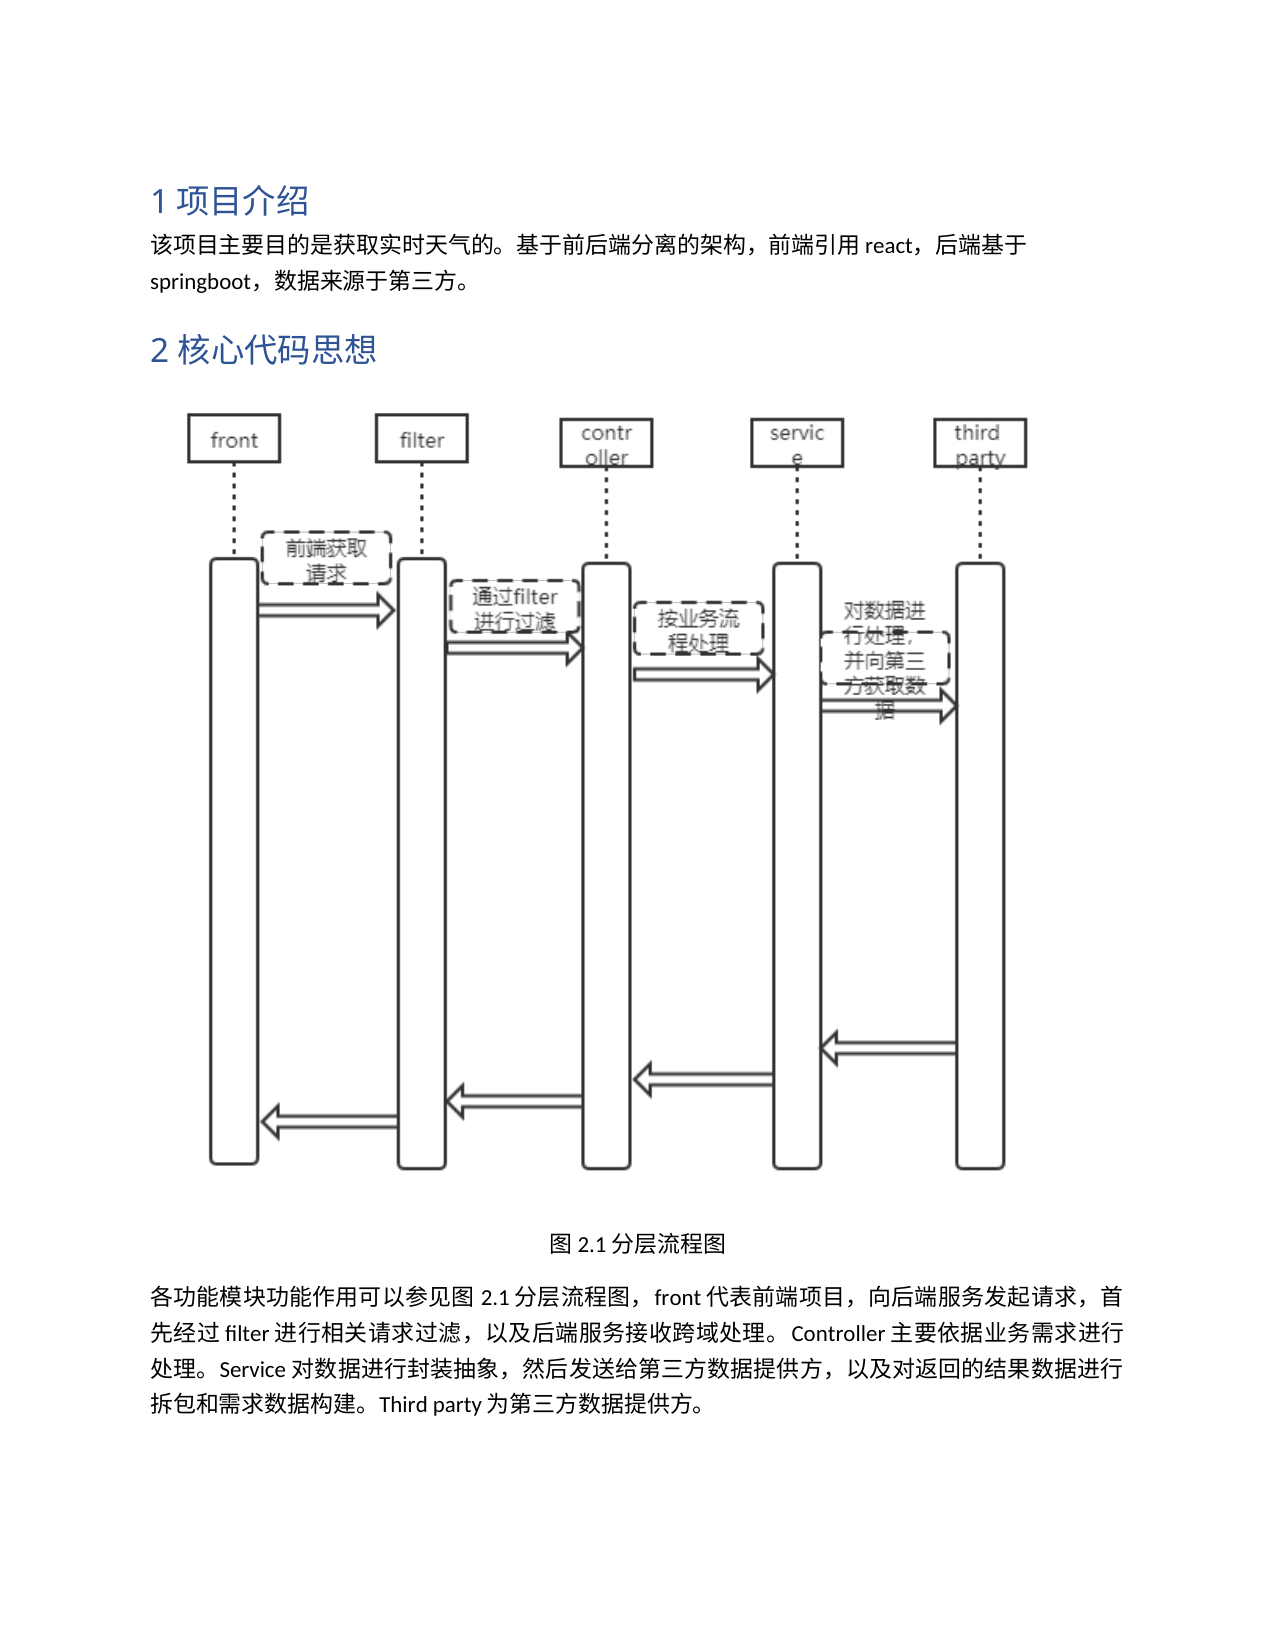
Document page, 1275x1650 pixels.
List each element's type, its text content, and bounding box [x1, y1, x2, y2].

text 各功能模块功能作用可以参见图2.1分层流程图，front代表前端项目，向后端服务发起请求，首先经过filter进行相关请求过滤，以及后端服务接收跨域处理。Controller主要依据业务需求进行处理。Service 对数据进行封装抽象，然后发送给第三方数据提供方，以及对返回的结果数据进行拆包和需求数据构建。Third party为第三方数据提供方。 [150, 1279, 1125, 1419]
subtitle 2 核心代码思想 [150, 324, 1125, 372]
picture [150, 376, 1064, 1208]
subtitle 1项目介绍 [150, 175, 1125, 223]
text 该项目主要目的是获取实时天气的。基于前后端分离的架构，前端引用react，后端基于springboot，数据来源于第三方。 [150, 227, 1125, 296]
text 图 2.1 分层流程图 [150, 1226, 1125, 1259]
